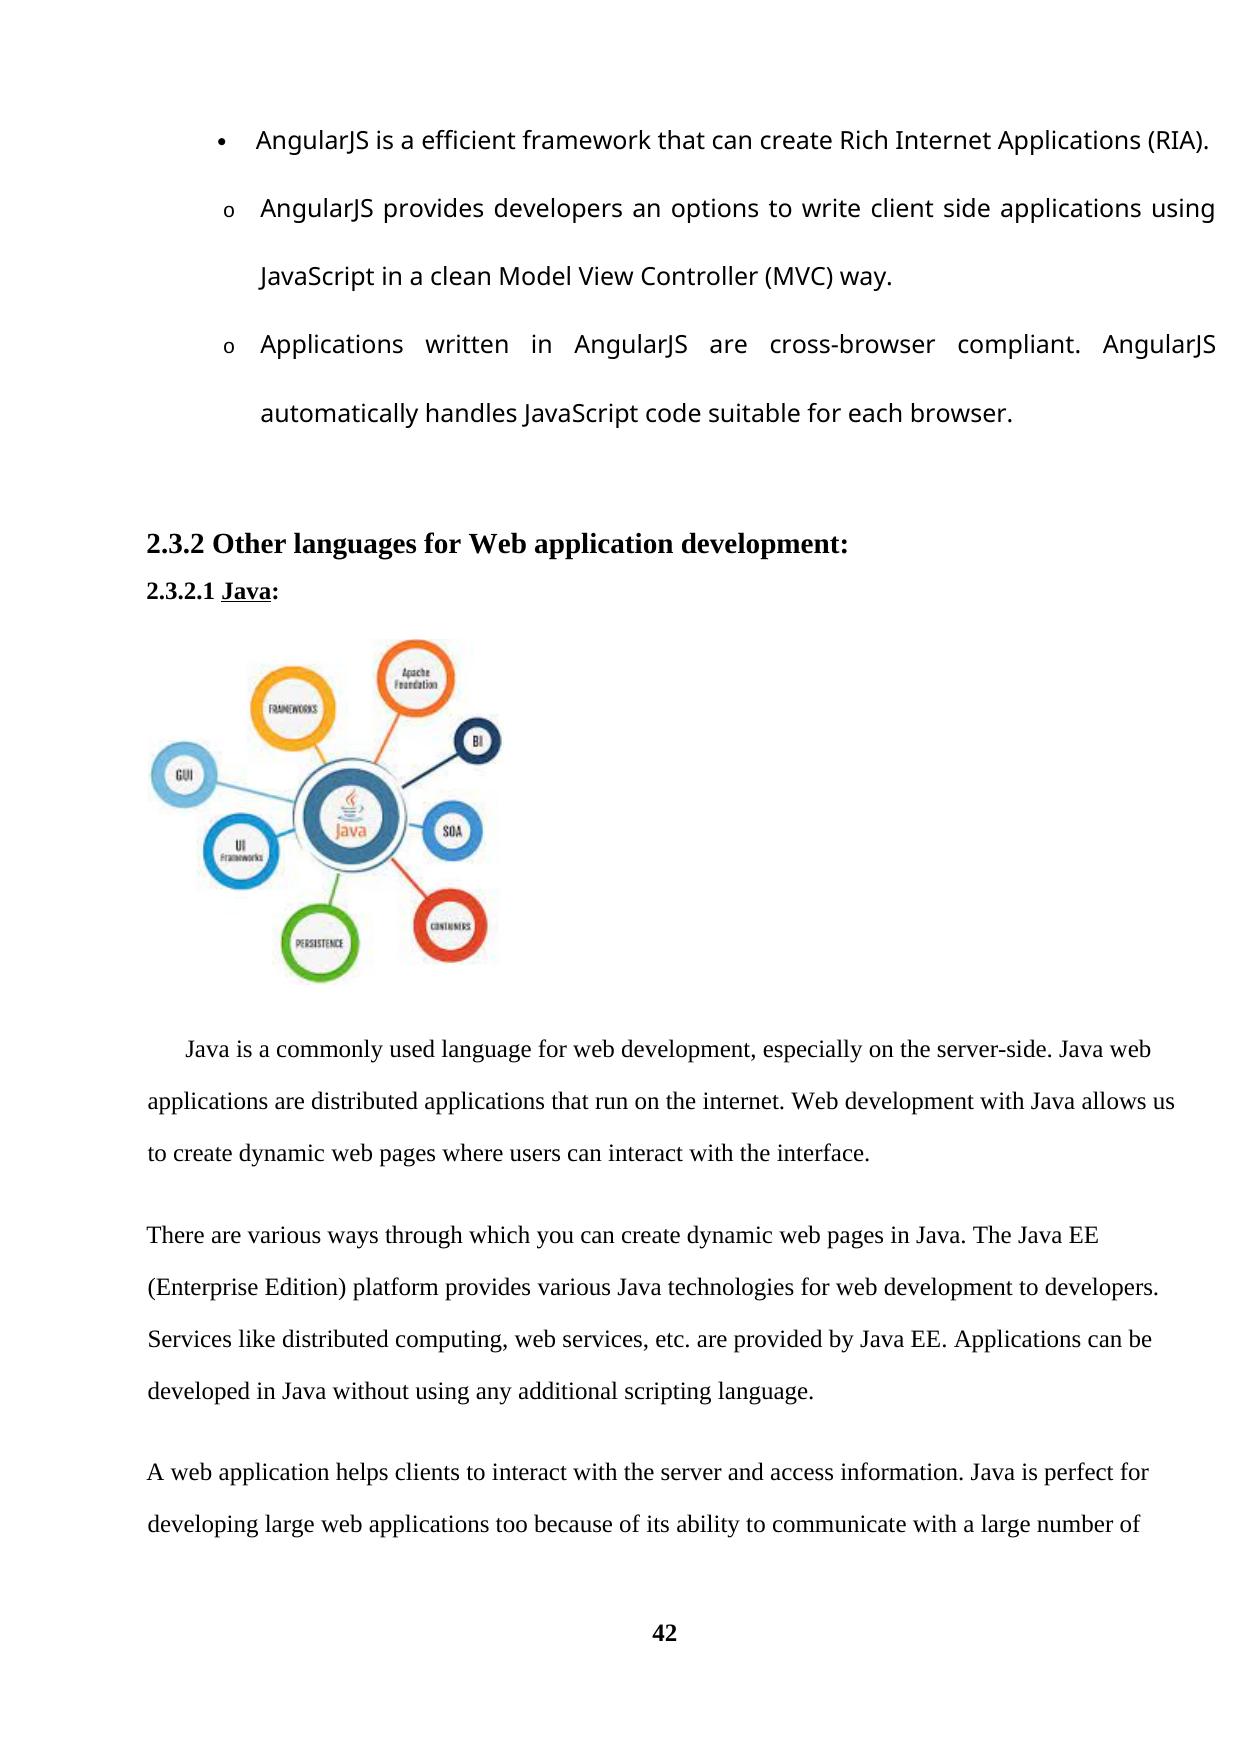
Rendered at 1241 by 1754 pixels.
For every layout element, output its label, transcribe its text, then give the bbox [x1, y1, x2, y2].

list AngularJS provides developers an options to write client side applications using JavaScript in a clean Model View Controller (MVC) way. [223, 191, 1217, 293]
text Java is a commonly used language for web development, especially on the server-side. Java web applications are distributed applications that run on the internet. Web development with Java allows us to create dynamic web pages where users can interact with the interface. [146, 1034, 1181, 1167]
subtitle 2.3.2 Other languages for Web application development: [146, 526, 1217, 559]
text There are various ways through which you can create dynamic web pages in Java. The Java EE (Enterprise Edition) platform provides various Java technologies for web development to developers. Services like distributed computing, web services, etc. are provided by Java EE. Applications can be developed in Java without using any additional scripting language. [146, 1220, 1181, 1404]
list Applications written in AngularJS are cross-browser compliant. AngularJS automatically handles JavaScript code suitable for each browser. [223, 327, 1217, 429]
picture [147, 639, 505, 985]
list AngularJS is a efficient framework that can create Rich Internet Applications (RIA). [218, 123, 1217, 157]
text 2.3.2.1 Java: [146, 576, 1217, 604]
